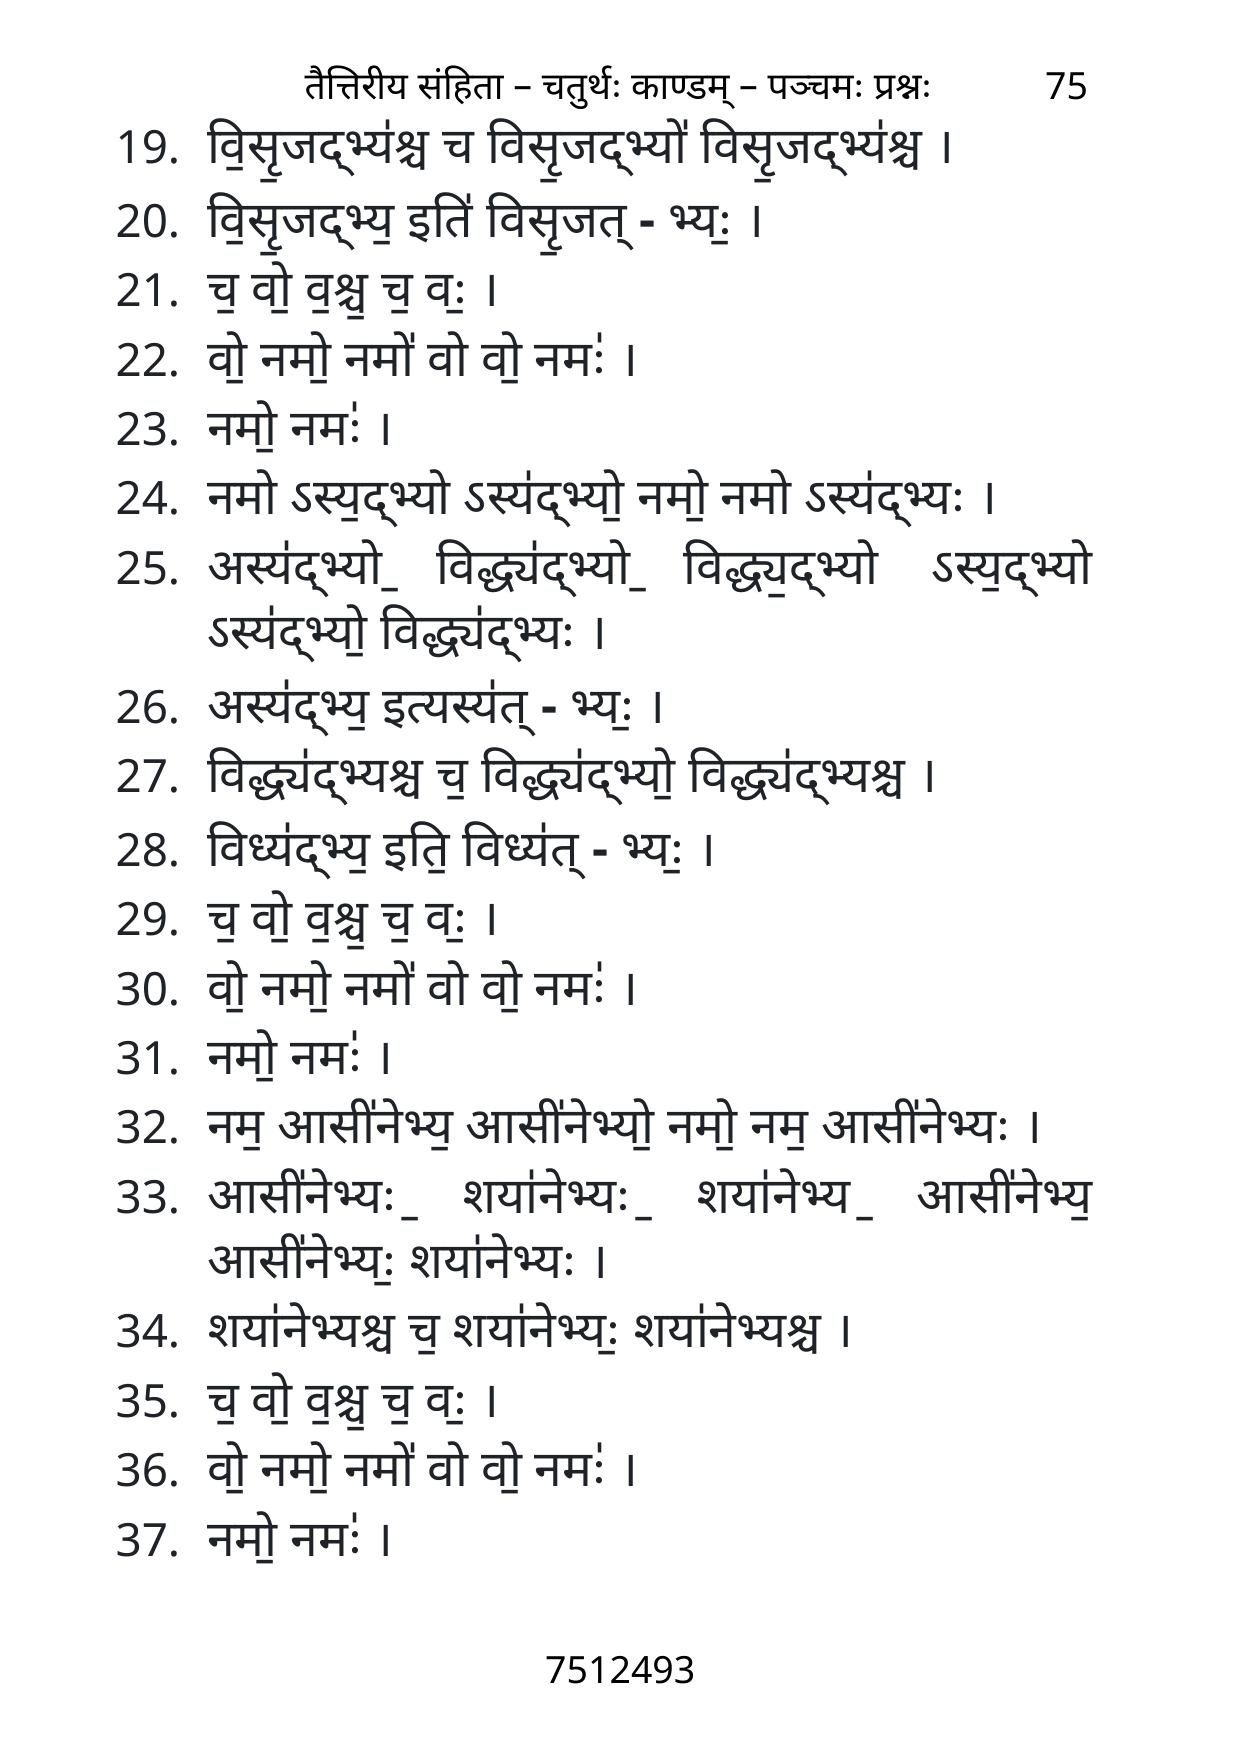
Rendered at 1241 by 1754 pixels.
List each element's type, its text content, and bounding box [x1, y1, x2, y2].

list नमो॒ नमः॑ । [148, 396, 1092, 466]
list नम॒ आसी॑नेभ्य॒ आसी॑नेभ्यो॒ नमो॒ नम॒ आसी॑नेभ्यः । [148, 1095, 1092, 1164]
list वो॒ नमो॒ नमो॑ वो वो॒ नमः॑ । [148, 327, 1092, 396]
list विध्य॑द्भ्य॒ इति॒ विध्य॑त् - भ्यः॒ । [148, 813, 1092, 887]
list च॒ वो॒ व॒श्च॒ च॒ वः॒ । [148, 258, 1092, 327]
list वि॒सृ॒जद्भ्य॒ इति॑ विसृ॒जत् - भ्यः॒ । [148, 184, 1092, 258]
list वो॒ नमो॒ नमो॑ वो वो॒ नमः॑ । [148, 1438, 1092, 1507]
list नमो ऽस्य॒द्भ्यो ऽस्य॑द्भ्यो॒ नमो॒ नमो ऽस्य॑द्भ्यः । [148, 466, 1092, 535]
list अस्य॑द्भ्य॒ इत्यस्य॑त् - भ्यः॒ । [148, 670, 1092, 743]
list अस्य॑द्भ्यो॒ विद्ध्य॑द्भ्यो॒ विद्ध्य॒द्भ्यो ऽस्य॒द्भ्यो ऽस्य॑द्भ्यो॒ विद्ध्य॑द्भ्यः । [148, 535, 1092, 670]
list शया॑नेभ्यश्च च॒ शया॑नेभ्यः॒ शया॑नेभ्यश्च । [148, 1299, 1092, 1368]
list वि॒सृ॒जद्भ्य॑श्च च विसृ॒जद्भ्यो॑ विसृ॒जद्भ्य॑श्च । [148, 114, 1092, 184]
list च॒ वो॒ व॒श्च॒ च॒ वः॒ । [148, 1368, 1092, 1438]
list च॒ वो॒ व॒श्च॒ च॒ वः॒ । [148, 887, 1092, 956]
list वो॒ नमो॒ नमो॑ वो वो॒ नमः॑ । [148, 956, 1092, 1026]
list नमो॒ नमः॑ । [148, 1507, 1092, 1576]
list आसी॑नेभ्यः॒ शया॑नेभ्यः॒ शया॑नेभ्य॒ आसी॑नेभ्य॒ आसी॑नेभ्यः॒ शया॑नेभ्यः । [148, 1164, 1092, 1299]
list विद्ध्य॑द्भ्यश्च च॒ विद्ध्य॑द्भ्यो॒ विद्ध्य॑द्भ्यश्च । [148, 743, 1092, 813]
list नमो॒ नमः॑ । [148, 1026, 1092, 1095]
